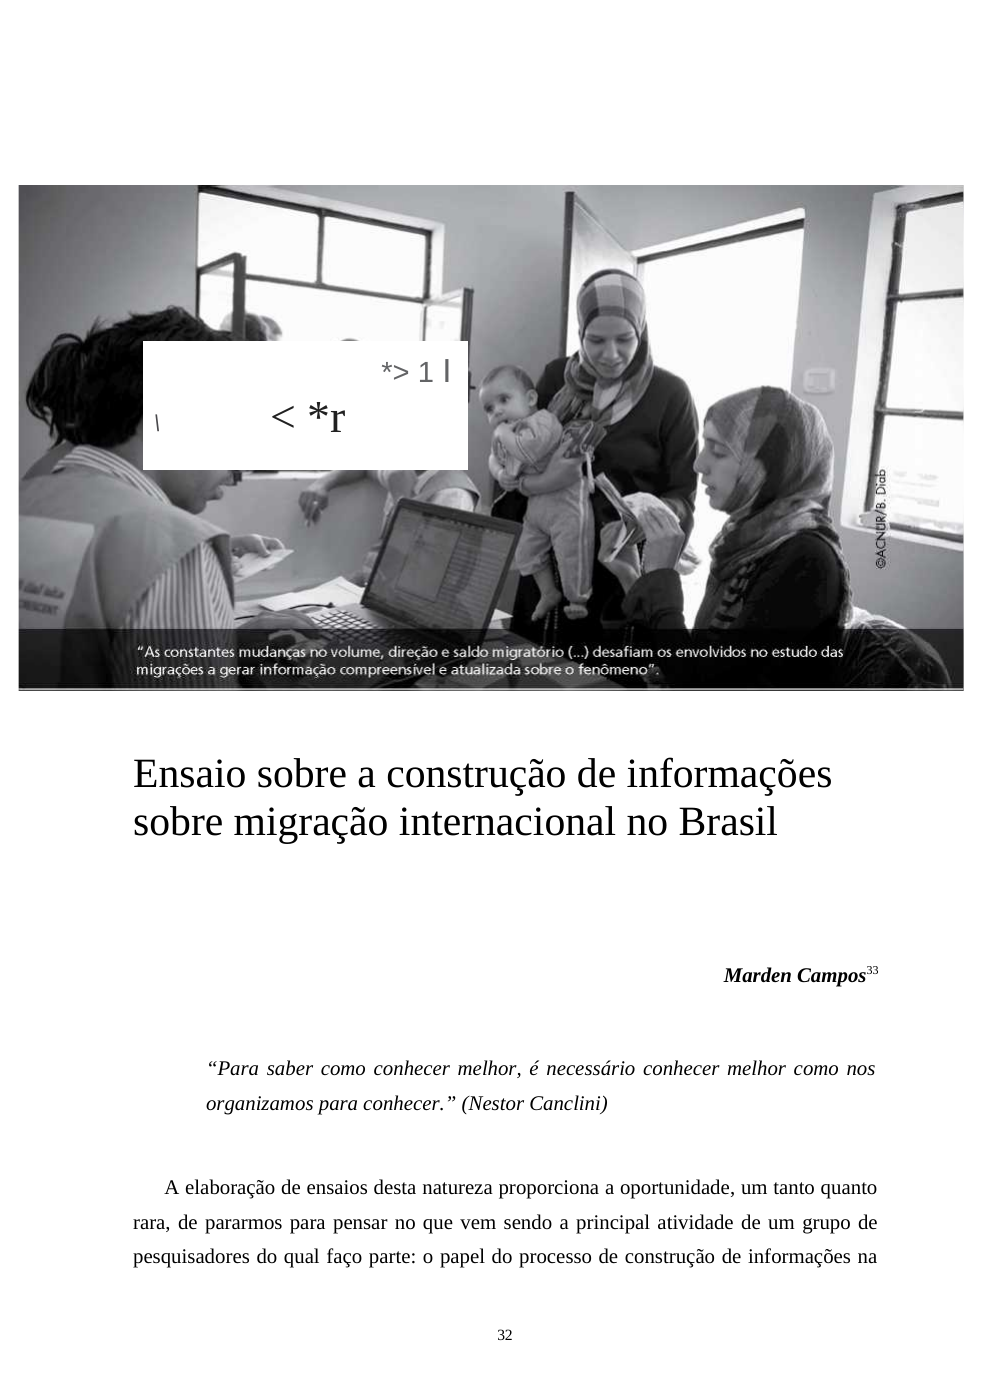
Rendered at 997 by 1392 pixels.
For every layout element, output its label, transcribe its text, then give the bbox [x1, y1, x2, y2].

text Marden Campos33 [133, 963, 878, 987]
text “Para saber como conhecer melhor, é necessário conhecer melhor como nos organizamos para conhecer.” (Nestor Canclini) [206, 1056, 878, 1114]
picture [18, 185, 964, 691]
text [133, 1175, 878, 1268]
text Ensaio sobre a construção de informações sobre migração internacional no Brasil [133, 691, 878, 844]
